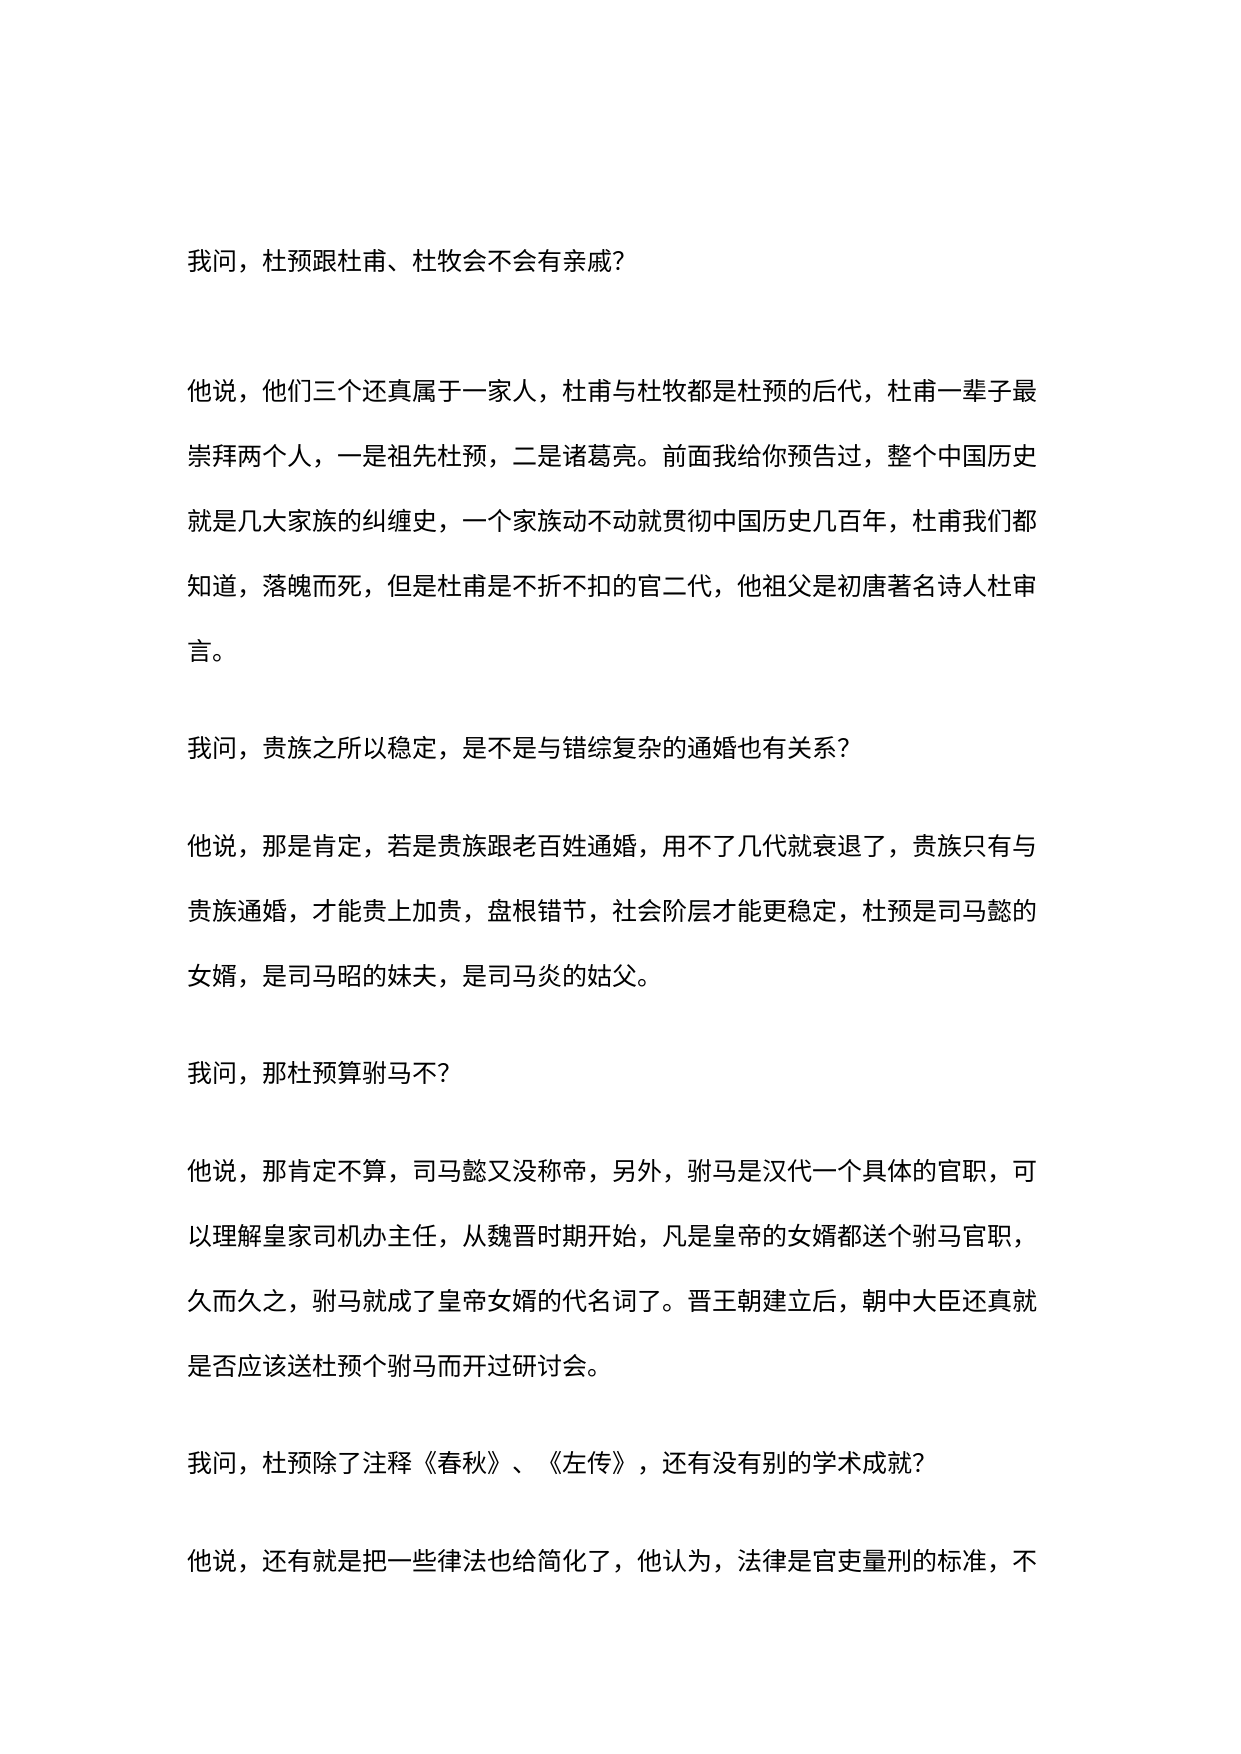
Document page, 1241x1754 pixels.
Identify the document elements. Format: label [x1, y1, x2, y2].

text [187, 162, 1053, 1592]
